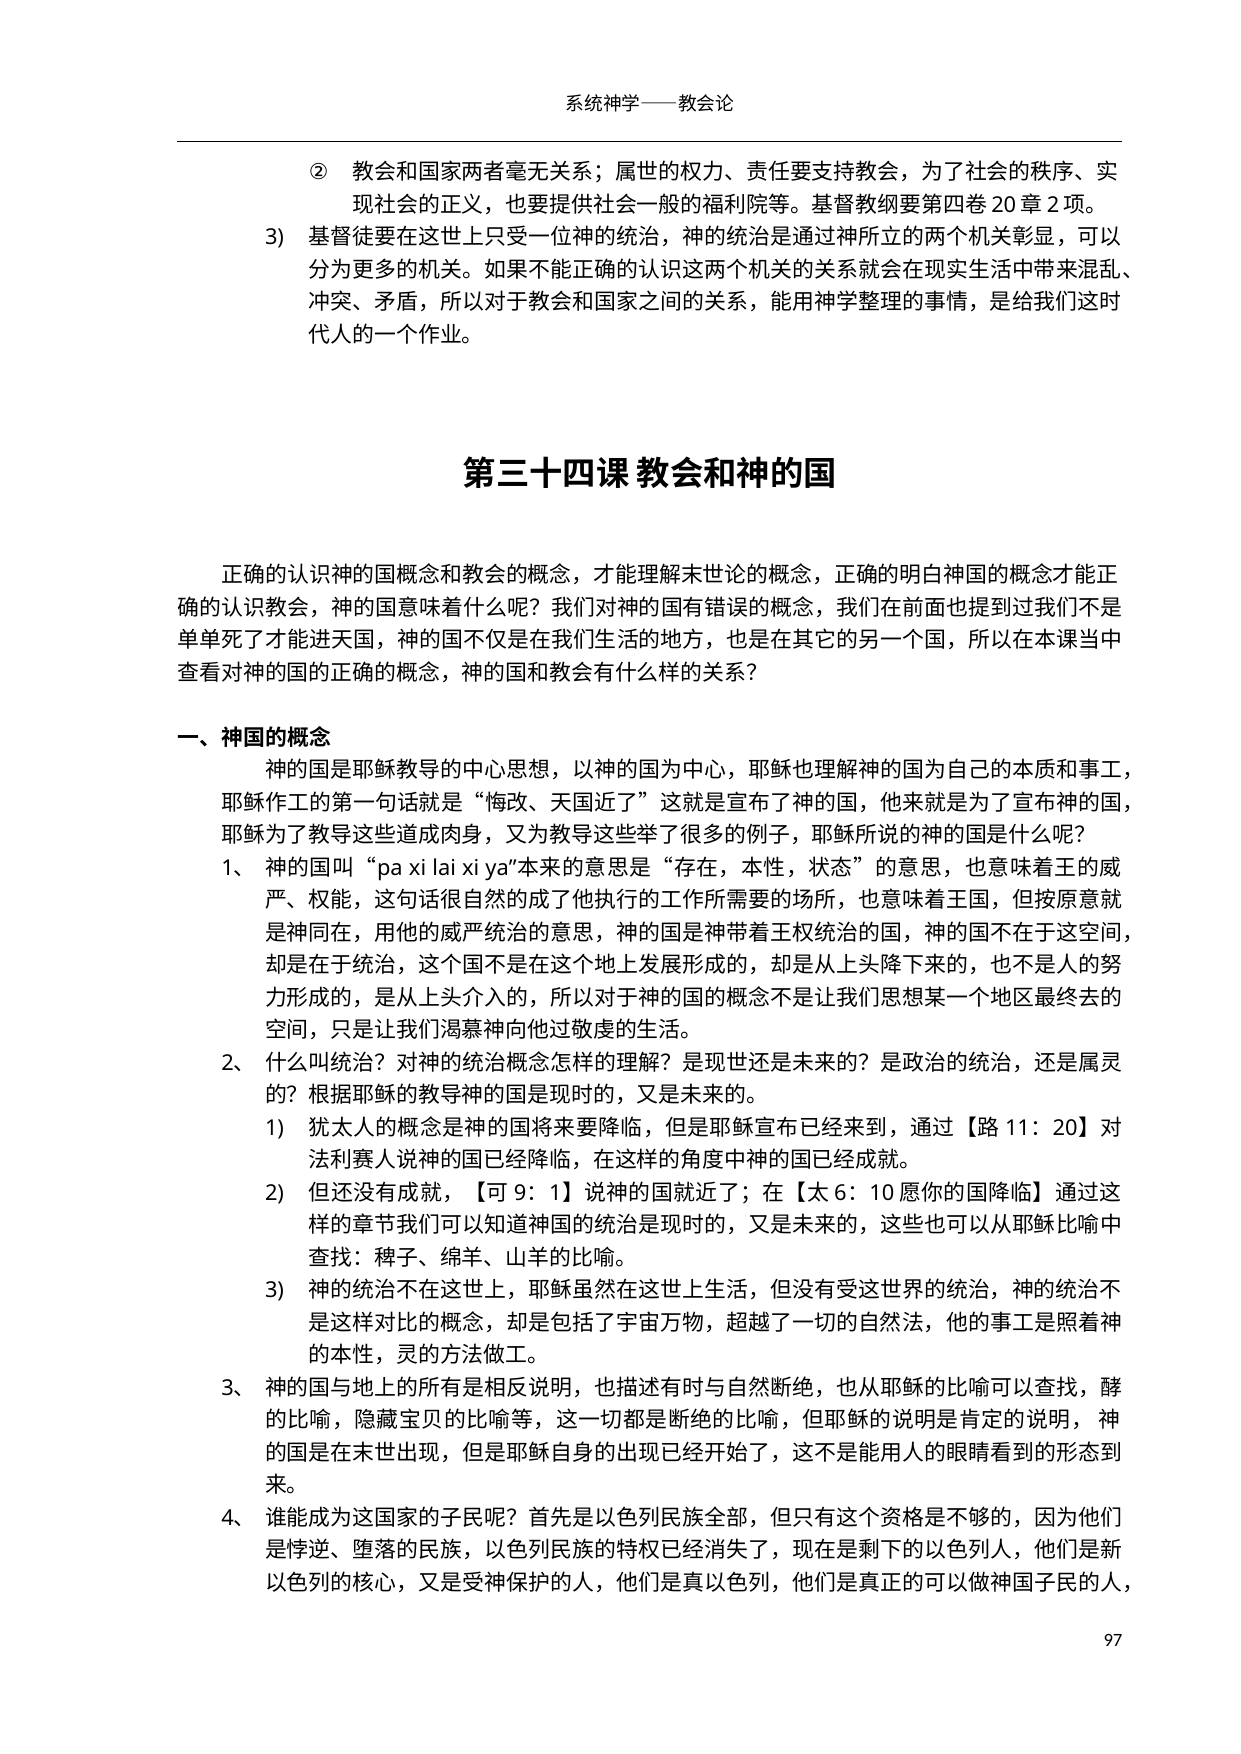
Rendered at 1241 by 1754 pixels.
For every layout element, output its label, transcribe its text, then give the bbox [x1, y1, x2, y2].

subtitle 第三十四课 教会和神的国 [177, 439, 1122, 504]
text 神的国是耶稣教导的中心思想，以神的国为中心，耶稣也理解神的国为自己的本质和事工，耶稣作工的第一句话就是“悔改、天国近了”这就是宣布了神的国，他来就是为了宣布神的国，耶稣为了教导这些道成肉身，又为教导这些举了很多的例子，耶稣所说的神的国是什么呢？ [221, 752, 1122, 849]
text 正确的认识神的国概念和教会的概念，才能理解末世论的概念，正确的明白神国的概念才能正确的认识教会，神的国意味着什么呢？我们对神的国有错误的概念，我们在前面也提到过我们不是单单死了才能进天国，神的国不仅是在我们生活的地方，也是在其它的另一个国，所以在本课当中查看对神的国的正确的概念，神的国和教会有什么样的关系？ [177, 557, 1122, 687]
list 什么叫统治？对神的统治概念怎样的理解？是现世还是未来的？是政治的统治，还是属灵的？根据耶稣的教导神的国是现时的，又是未来的。 [221, 1044, 1122, 1109]
list 神国的概念 [177, 719, 1122, 752]
list 神的国与地上的所有是相反说明，也描述有时与自然断绝，也从耶稣的比喻可以查找，酵的比喻，隐藏宝贝的比喻等，这一切都是断绝的比喻，但耶稣的说明是肯定的说明， 神的国是在末世出现，但是耶稣自身的出现已经开始了，这不是能用人的眼睛看到的形态到来。 [221, 1369, 1122, 1499]
list 神的统治不在这世上，耶稣虽然在这世上生活，但没有受这世界的统治，神的统治不是这样对比的概念，却是包括了宇宙万物，超越了一切的自然法，他的事工是照着神的本性，灵的方法做工。 [265, 1272, 1122, 1369]
list 教会和国家两者毫无关系；属世的权力、责任要支持教会，为了社会的秩序、实现社会的正义，也要提供社会一般的福利院等。基督教纲要第四卷20章2项。 [308, 154, 1122, 219]
list 基督徒要在这世上只受一位神的统治，神的统治是通过神所立的两个机关彰显，可以分为更多的机关。如果不能正确的认识这两个机关的关系就会在现实生活中带来混乱、冲突、矛盾，所以对于教会和国家之间的关系，能用神学整理的事情，是给我们这时代人的一个作业。 [265, 219, 1122, 349]
list 神的国叫“pa xi lai xi ya”本来的意思是“存在，本性，状态”的意思，也意味着王的威严、权能，这句话很自然的成了他执行的工作所需要的场所，也意味着王国，但按原意就是神同在，用他的威严统治的意思，神的国是神带着王权统治的国，神的国不在于这空间，却是在于统治，这个国不是在这个地上发展形成的，却是从上头降下来的，也不是人的努力形成的，是从上头介入的，所以对于神的国的概念不是让我们思想某一个地区最终去的空间，只是让我们渴慕神向他过敬虔的生活。 [221, 849, 1122, 1044]
list 犹太人的概念是神的国将来要降临，但是耶稣宣布已经来到，通过【路11：20】对法利赛人说神的国已经降临，在这样的角度中神的国已经成就。 [265, 1109, 1122, 1174]
list 但还没有成就，【可9：1】说神的国就近了；在【太6：10愿你的国降临】通过这样的章节我们可以知道神国的统治是现时的，又是未来的，这些也可以从耶稣比喻中查找：稗子、绵羊、山羊的比喻。 [265, 1174, 1122, 1272]
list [221, 1499, 1122, 1597]
